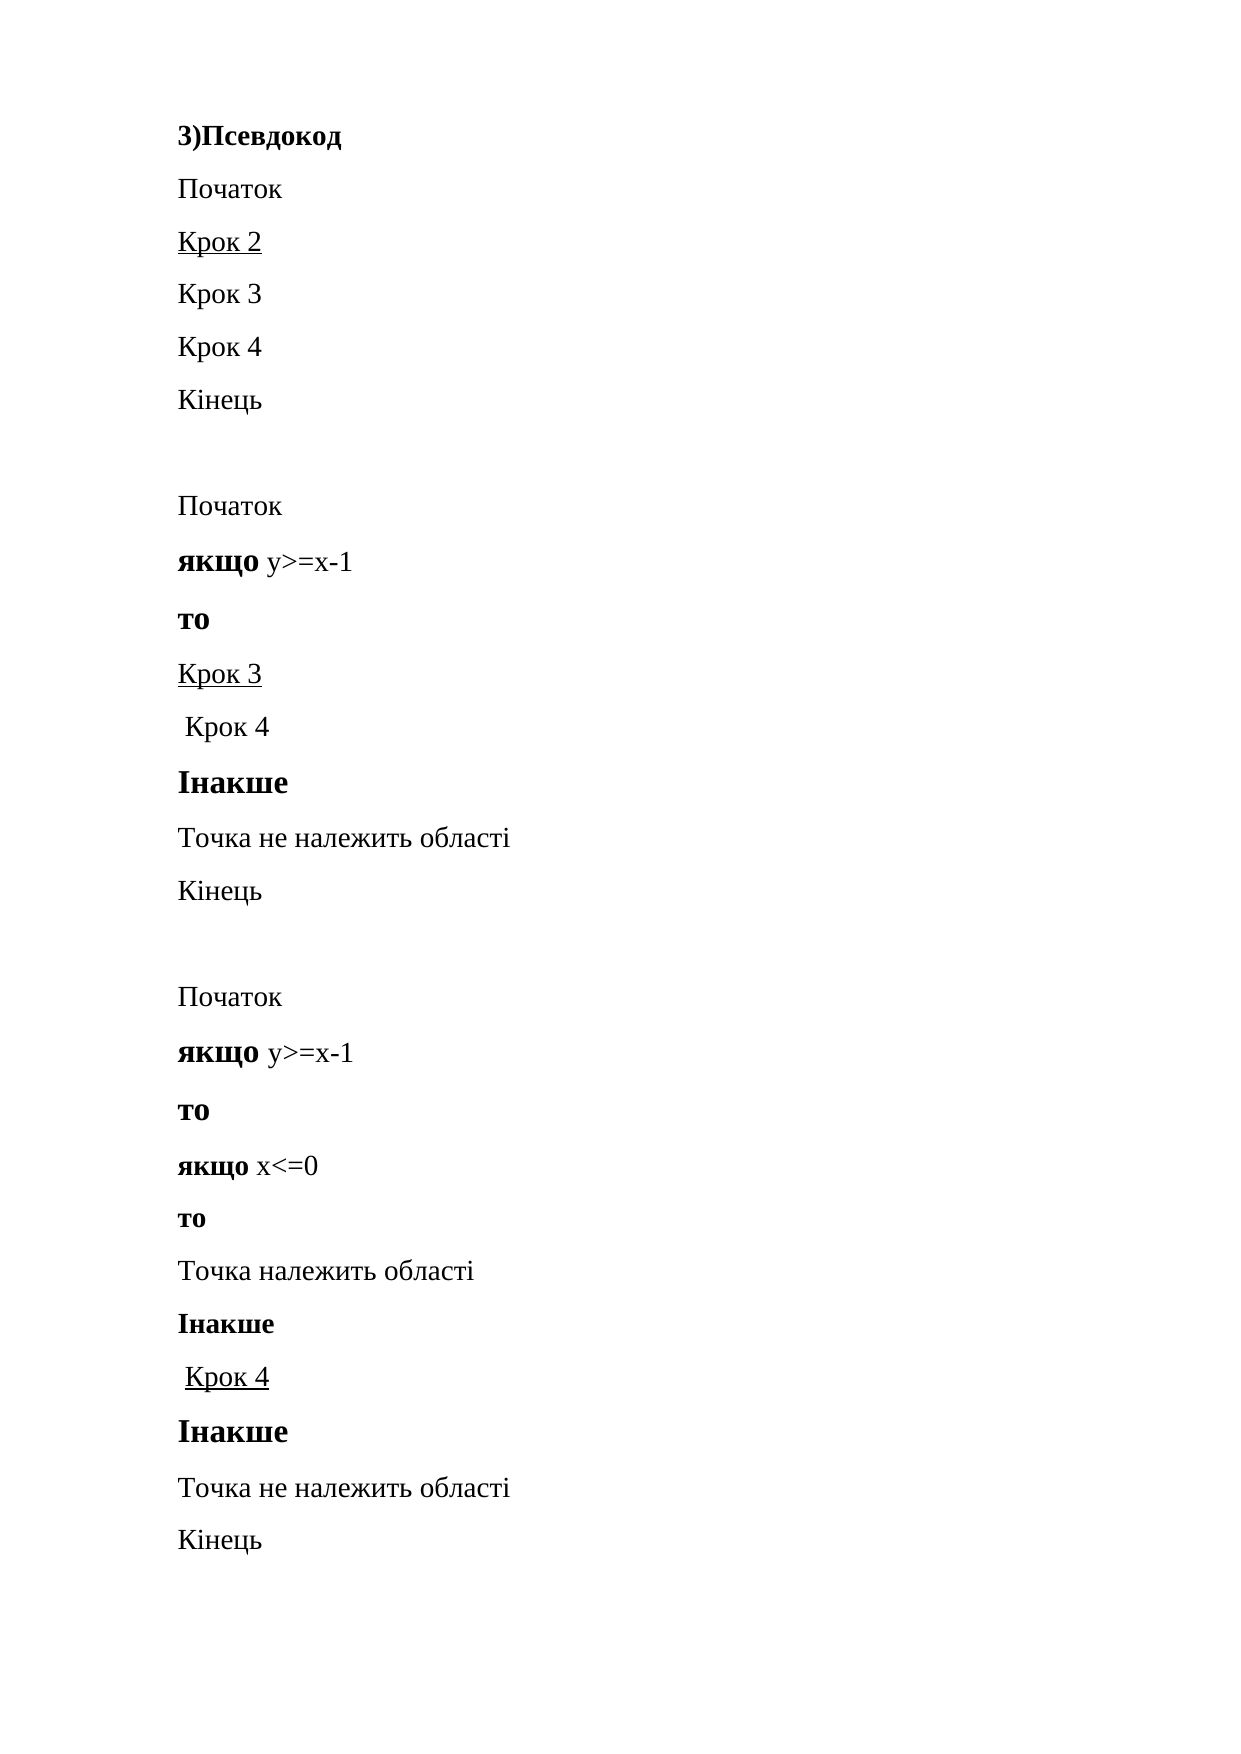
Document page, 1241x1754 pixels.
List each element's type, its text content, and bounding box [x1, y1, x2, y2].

text то [177, 1200, 1152, 1234]
text то [177, 1089, 1152, 1128]
text Інакше [177, 1306, 1152, 1339]
text якщо x<=0 [177, 1148, 1152, 1181]
text Кінець [177, 1522, 1152, 1556]
text Крок 4 [177, 1359, 1152, 1392]
text 3)Псевдокод [177, 118, 1152, 152]
text якщо y>=x-1 [177, 541, 1152, 579]
text Крок 2 [177, 224, 1152, 257]
text Точка належить області [177, 1253, 1152, 1287]
text то [177, 599, 1152, 637]
text Крок 3 [177, 657, 1152, 690]
text Кінець [177, 873, 1152, 907]
text Крок 3 [177, 277, 1152, 310]
text Початок [177, 488, 1152, 521]
text якщо y>=x-1 [177, 1032, 1152, 1070]
text Початок [177, 979, 1152, 1012]
text Інакше [177, 762, 1152, 801]
text Крок 4 [177, 329, 1152, 363]
text Крок 4 [177, 709, 1152, 743]
text Кінець [177, 382, 1152, 416]
text Точка не належить області [177, 1470, 1152, 1503]
text Початок [177, 171, 1152, 204]
text Інакше [177, 1412, 1152, 1450]
text Точка не належить області [177, 820, 1152, 854]
